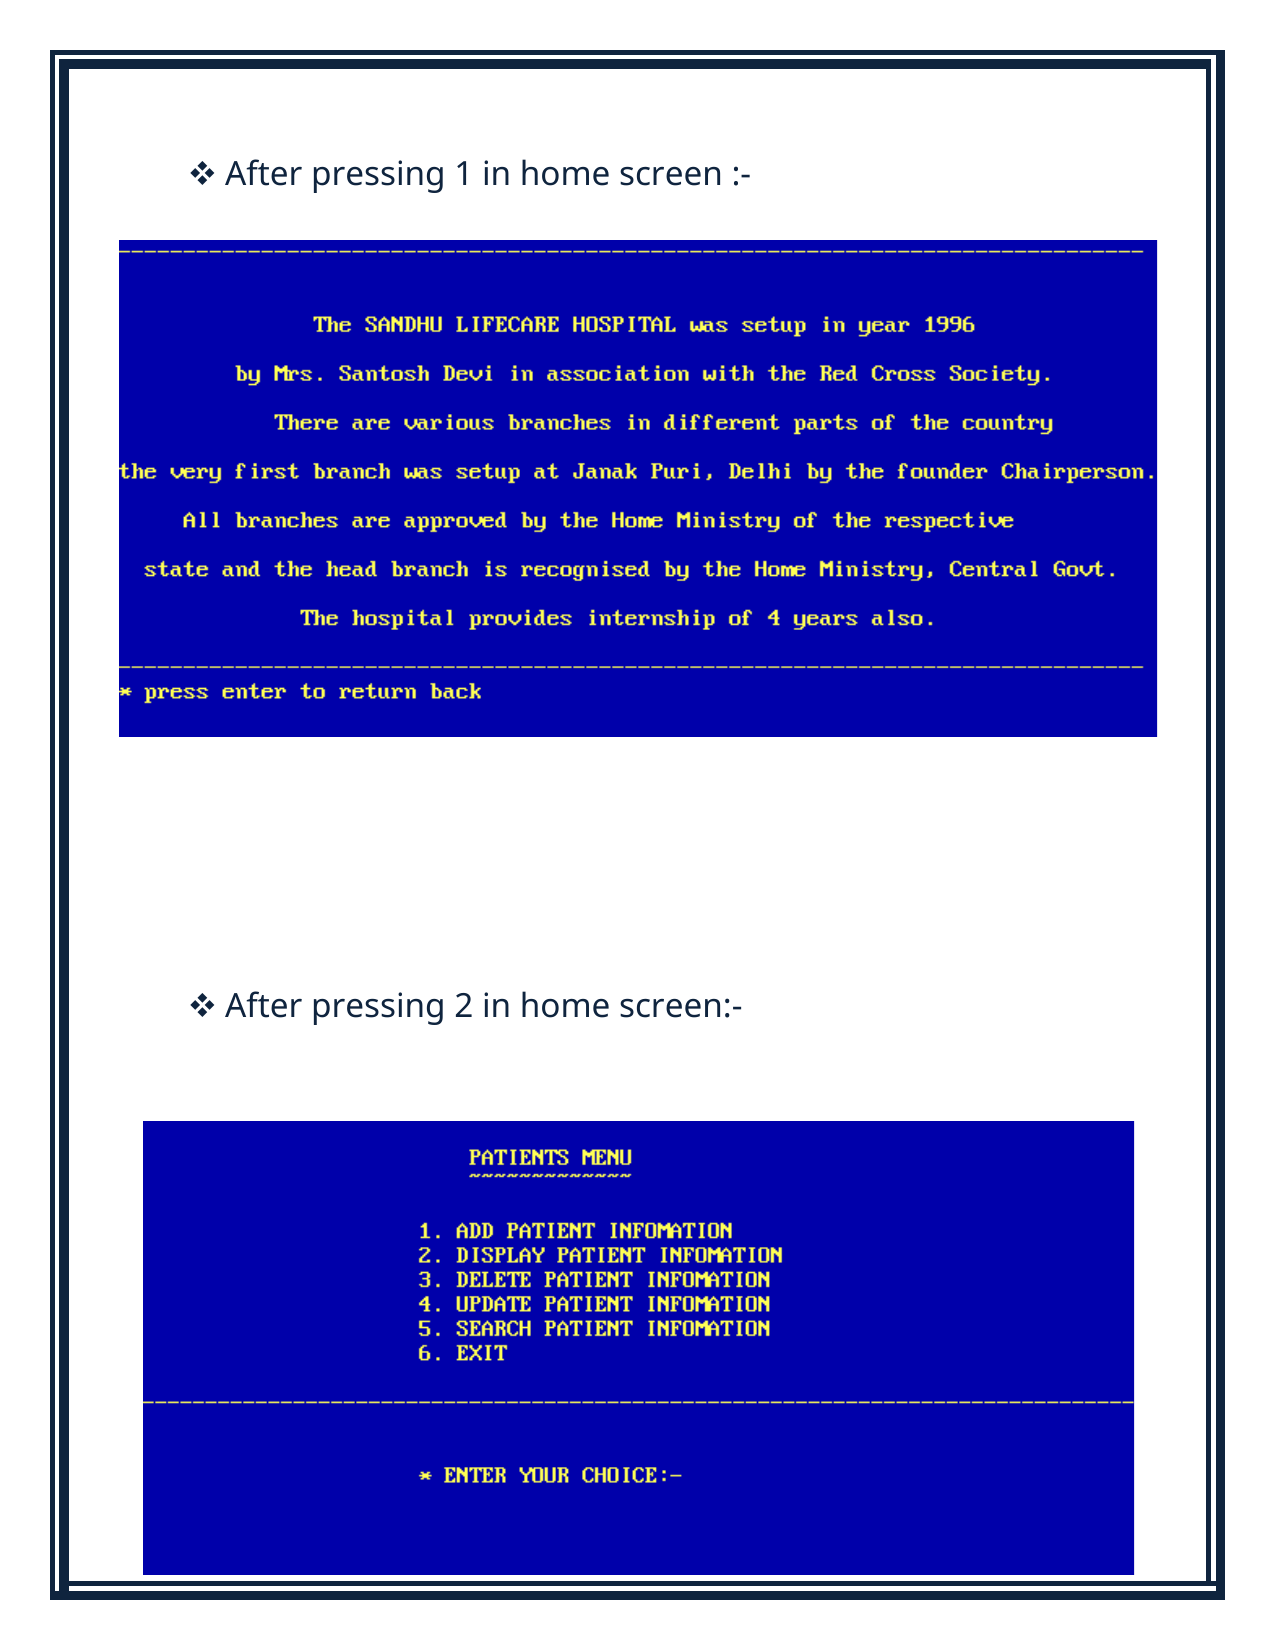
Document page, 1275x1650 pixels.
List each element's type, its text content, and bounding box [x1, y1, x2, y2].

picture [143, 1121, 1135, 1575]
picture [119, 240, 1158, 737]
list After pressing 2 in home screen:- [187, 982, 1125, 1028]
list After pressing 1 in home screen :- [187, 150, 1125, 195]
